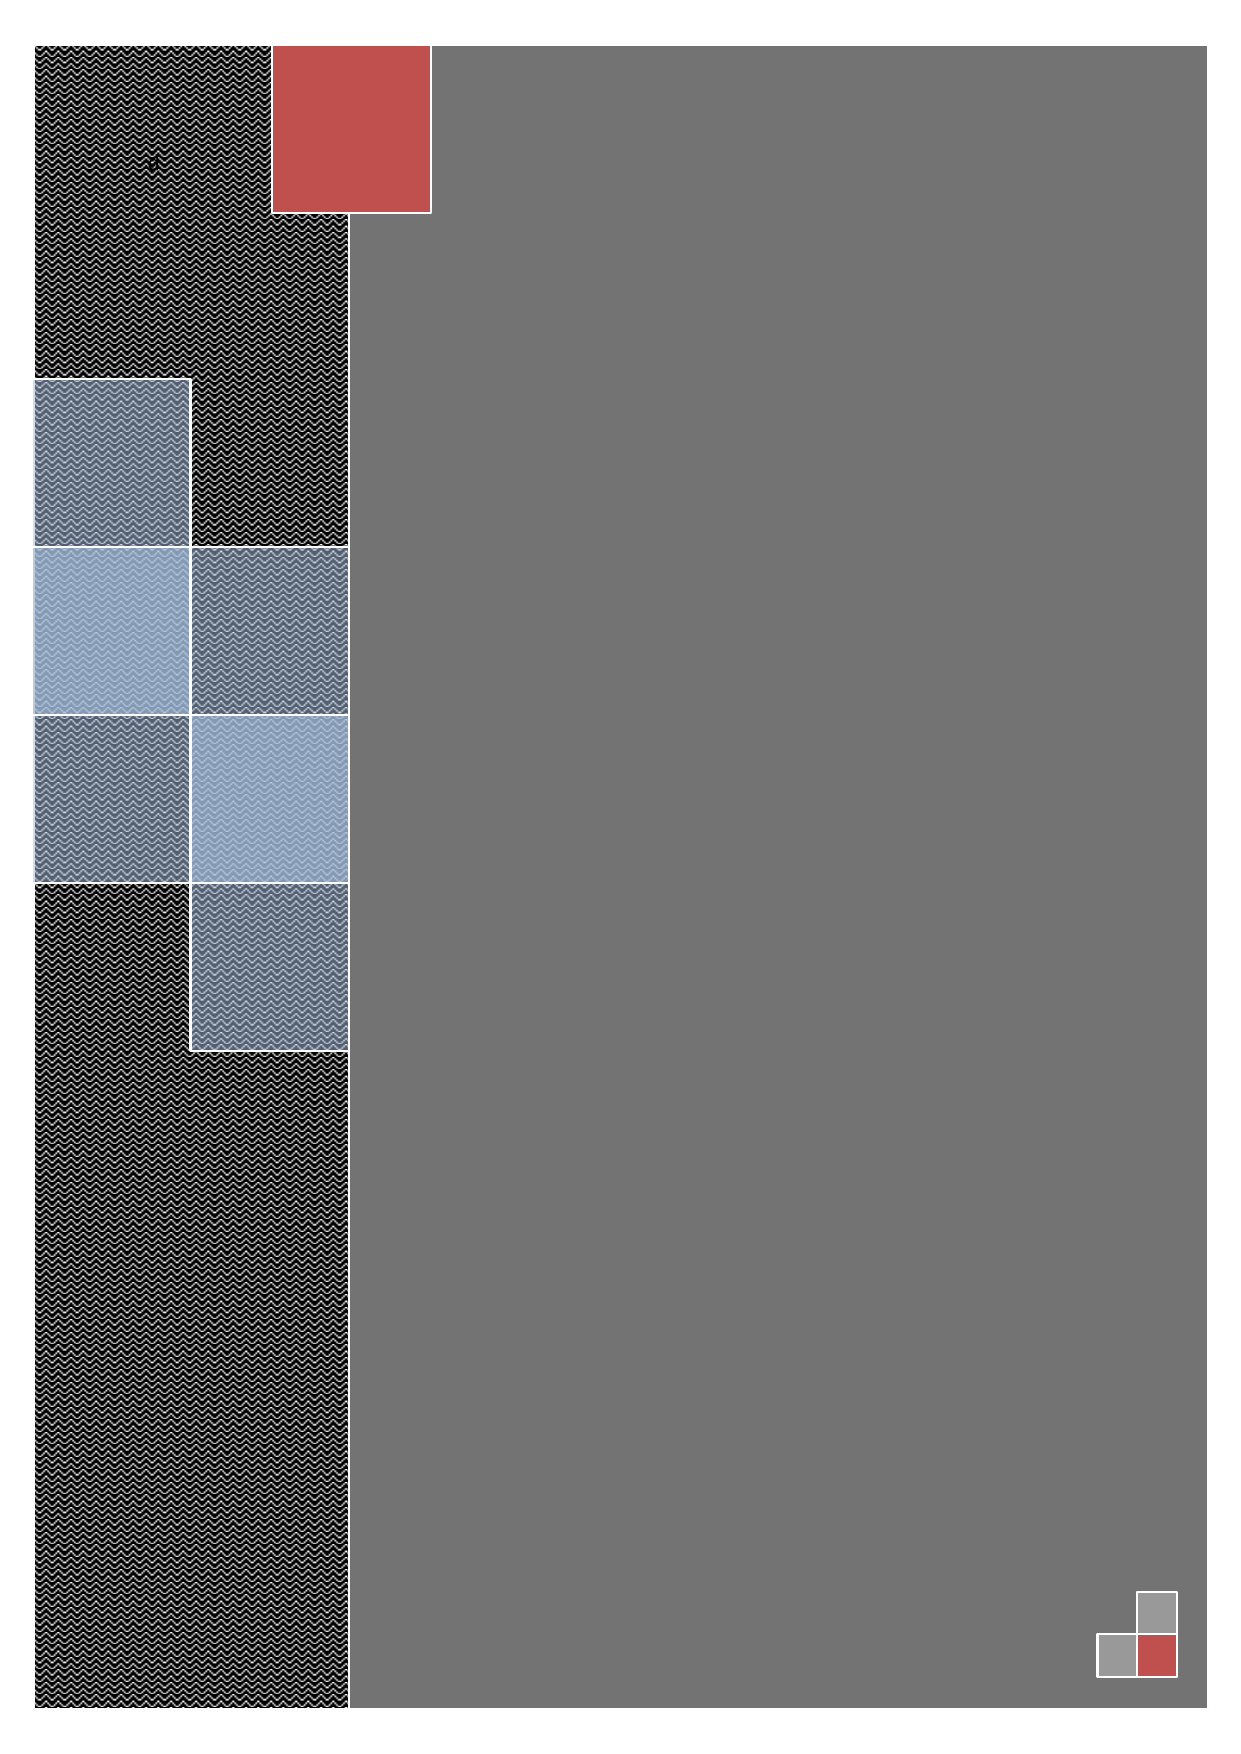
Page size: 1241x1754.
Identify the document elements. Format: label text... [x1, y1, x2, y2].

picture [35, 46, 348, 546]
picture [35, 884, 348, 1708]
text d [148, 148, 1093, 176]
